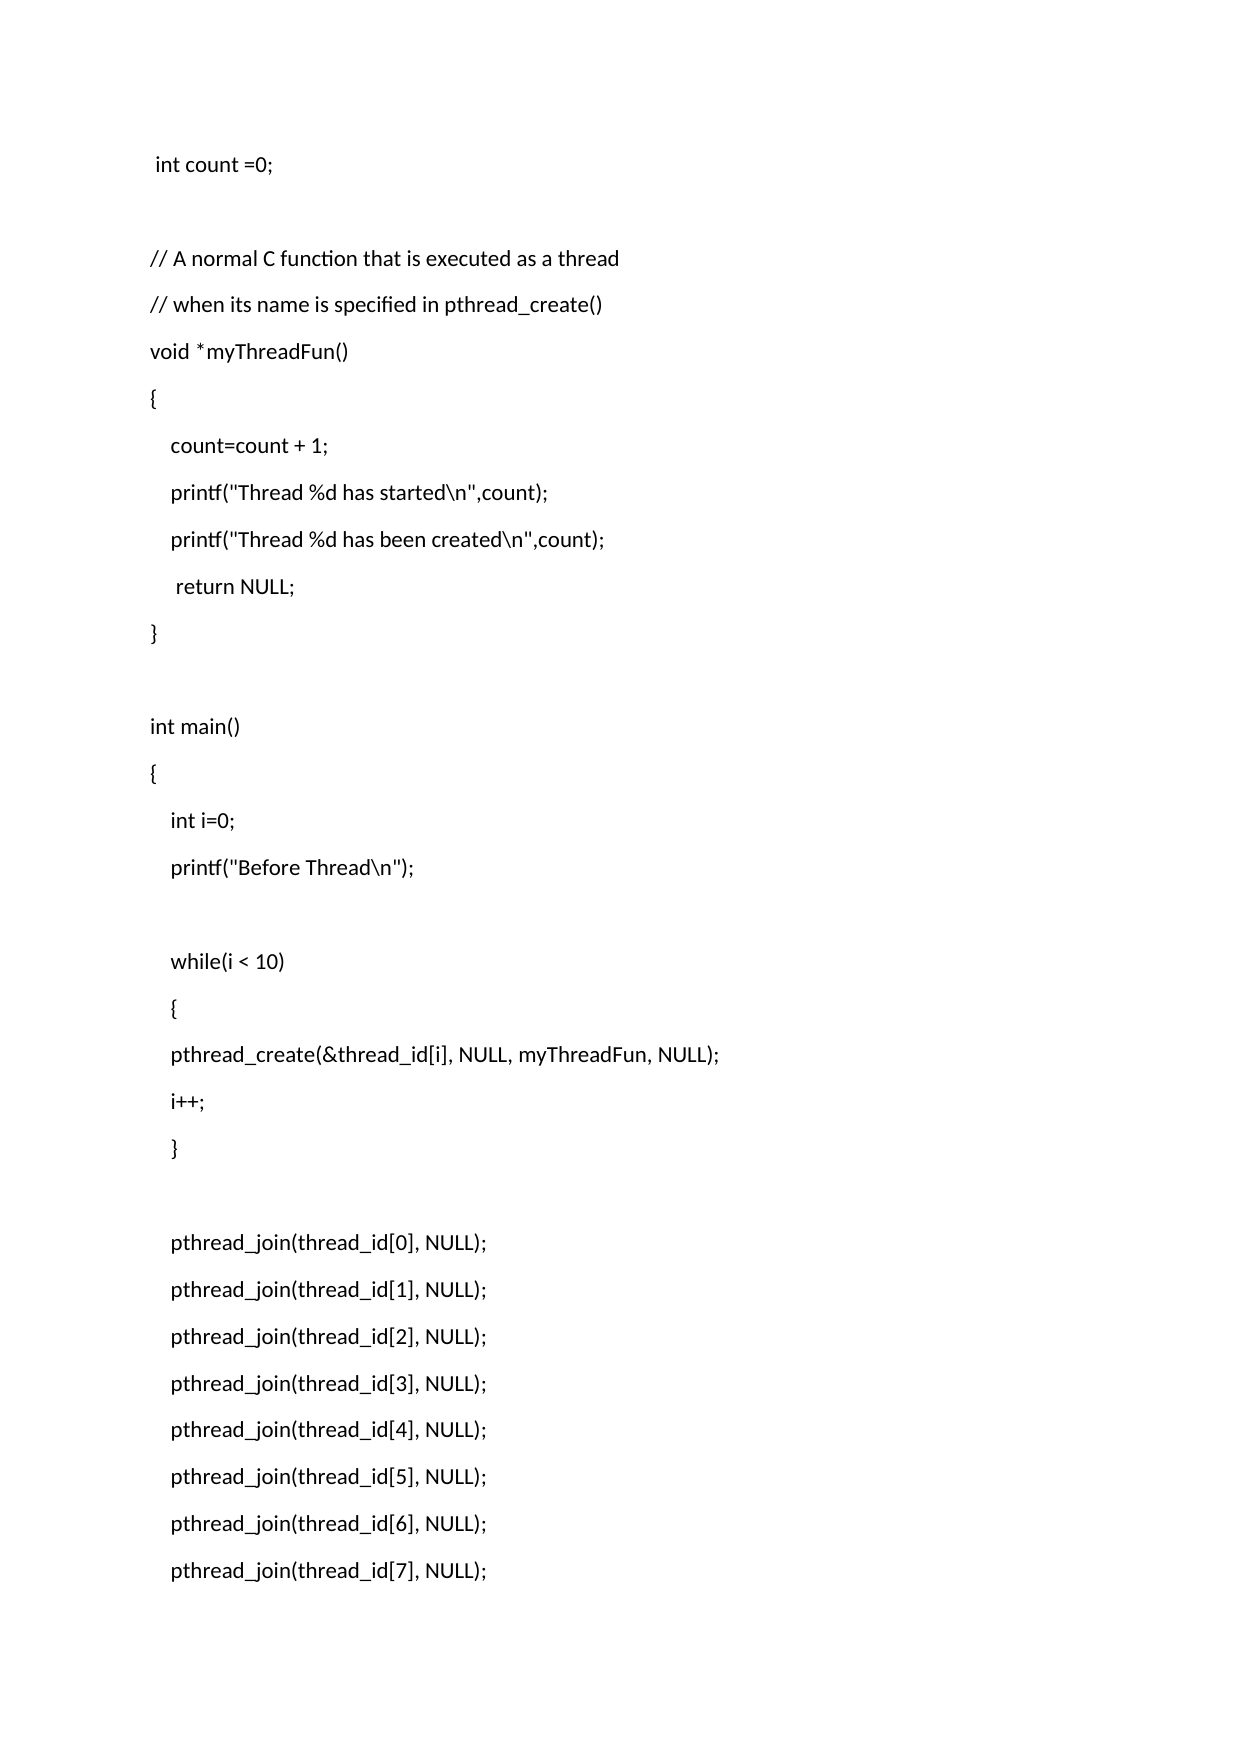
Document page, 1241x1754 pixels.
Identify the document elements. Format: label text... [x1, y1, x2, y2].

text // A normal C function that is executed as a thread [150, 244, 1090, 272]
text count=count + 1; [150, 431, 1090, 459]
text pthread_create(&thread_id[i], NULL, myThreadFun, NULL); [150, 1041, 1090, 1069]
text } [150, 619, 1090, 647]
text printf("Before Thread\n"); [150, 853, 1090, 881]
text pthread_join(thread_id[7], NULL); [150, 1556, 1090, 1584]
text pthread_join(thread_id[0], NULL); [150, 1228, 1090, 1256]
text return NULL; [150, 572, 1090, 600]
text printf("Thread %d has started\n",count); [150, 478, 1090, 506]
text pthread_join(thread_id[4], NULL); [150, 1416, 1090, 1444]
text // when its name is specified in pthread_create() [150, 291, 1090, 319]
text pthread_join(thread_id[3], NULL); [150, 1369, 1090, 1397]
text pthread_join(thread_id[1], NULL); [150, 1275, 1090, 1303]
text { [150, 994, 1090, 1022]
text } [150, 1134, 1090, 1162]
text int count =0; [150, 150, 1090, 178]
text { [150, 384, 1090, 412]
text pthread_join(thread_id[2], NULL); [150, 1322, 1090, 1350]
text pthread_join(thread_id[6], NULL); [150, 1509, 1090, 1537]
text int main() [150, 712, 1090, 741]
text pthread_join(thread_id[5], NULL); [150, 1462, 1090, 1491]
text while(i < 10) [150, 947, 1090, 975]
text i++; [150, 1087, 1090, 1116]
text int i=0; [150, 806, 1090, 834]
text printf("Thread %d has been created\n",count); [150, 525, 1090, 553]
text { [150, 759, 1090, 787]
text void *myThreadFun() [150, 337, 1090, 366]
